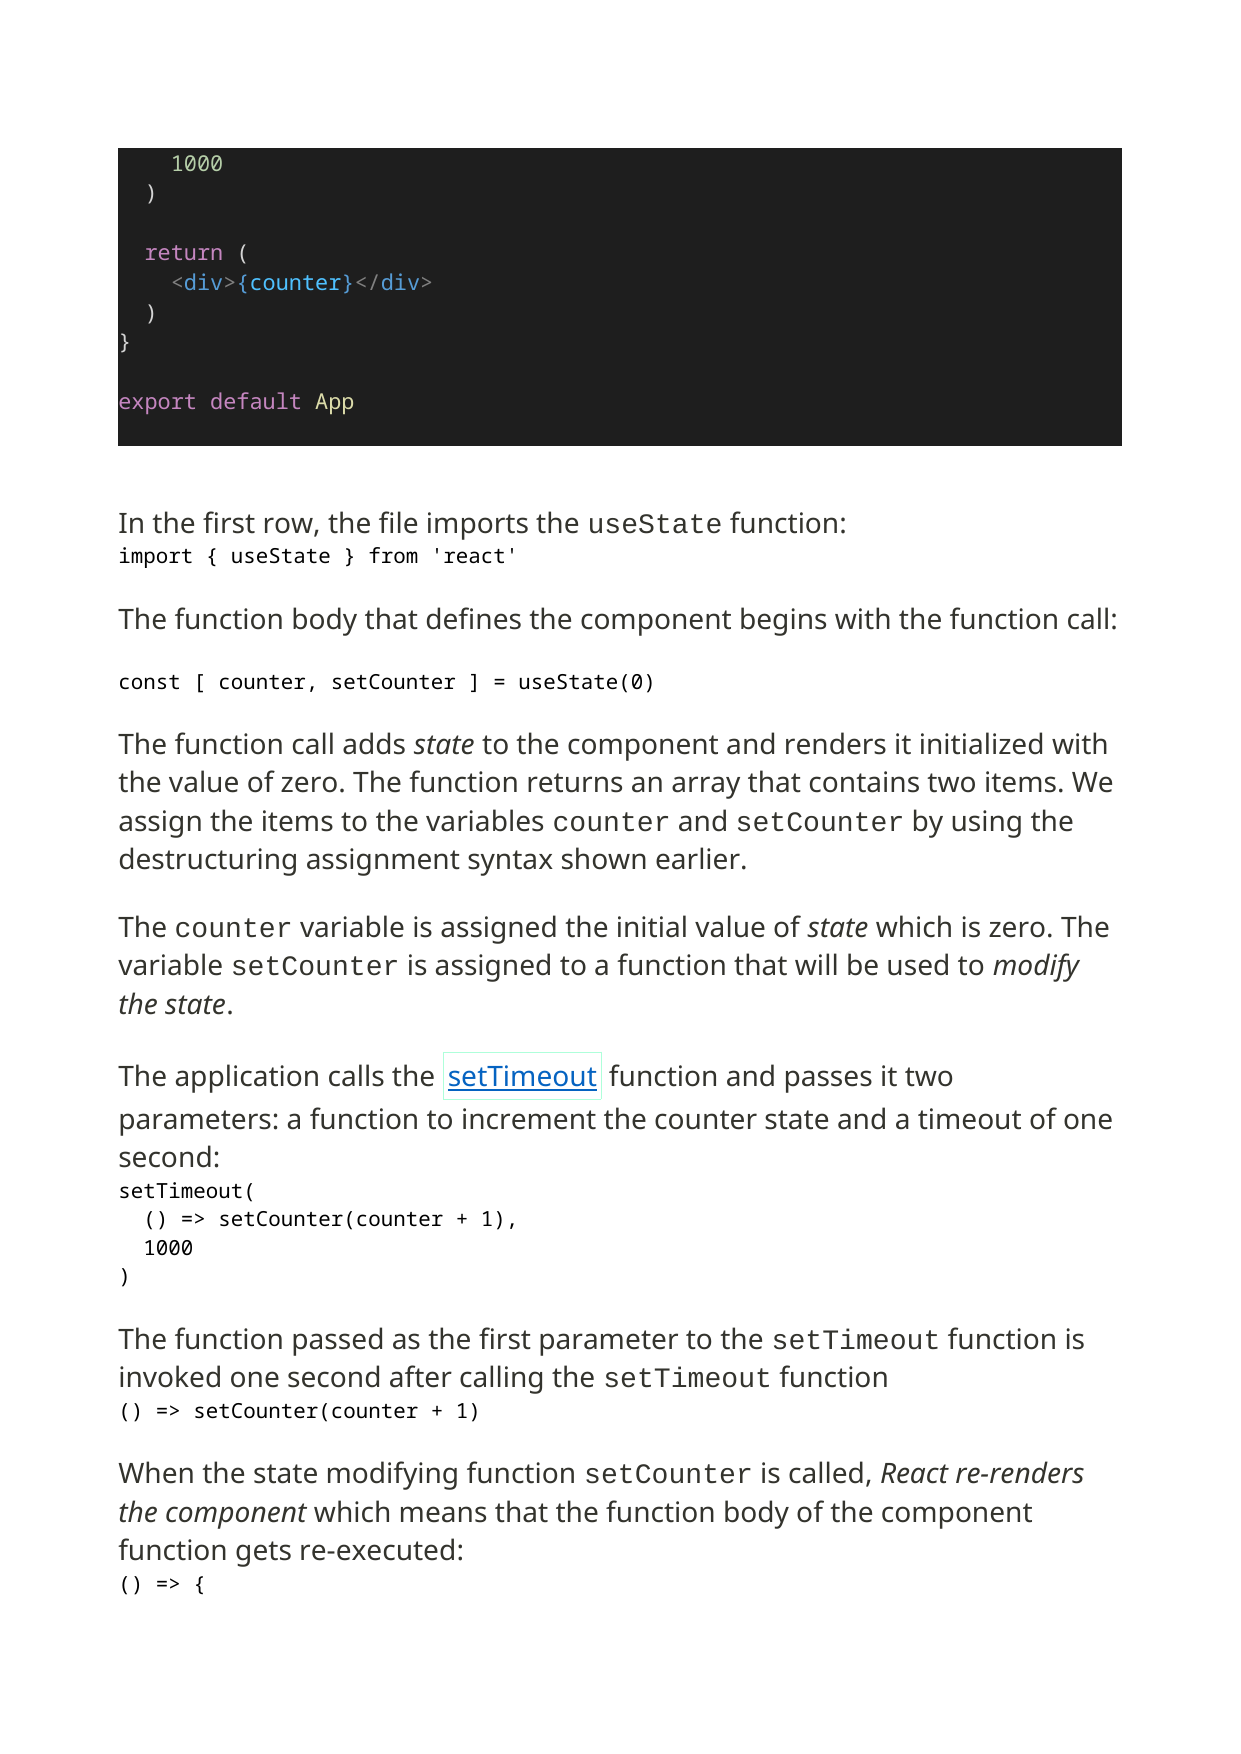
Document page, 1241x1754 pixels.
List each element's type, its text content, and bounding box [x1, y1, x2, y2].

text When the state modifying function setCounter is called, React re-renders the component which means that the function body of the component function gets re-executed: [118, 1454, 1122, 1569]
text 1000 [118, 148, 1122, 177]
text ) [118, 1261, 1122, 1290]
text The application calls the setTimeout function and passes it two parameters: a function to increment the counter state and a timeout of one second: [118, 1052, 1122, 1176]
text const [ counter, setCounter ] = useState(0) [118, 667, 1122, 695]
text () => setCounter(counter + 1), [118, 1204, 1122, 1233]
text import { useState } from 'react' [118, 542, 1122, 570]
text () => { [118, 1569, 1122, 1597]
text setTimeout( [118, 1176, 1122, 1204]
text export default App [118, 386, 1122, 416]
text return ( [118, 237, 1122, 267]
text ) [118, 177, 1122, 207]
text In the first row, the file imports the useState function: [118, 503, 1122, 542]
text <div>{counter}</div> [118, 267, 1122, 297]
text The function call adds state to the component and renders it initialized with the value of zero. The function returns an array that contains two items. We assign the items to the variables counter and setCounter by using the destructuring assignment syntax shown earlier. [118, 724, 1122, 878]
text 1000 [118, 1233, 1122, 1261]
text The counter variable is assigned the initial value of state which is zero. The variable setCounter is assigned to a function that will be used to modify the state. [118, 907, 1122, 1022]
text } [118, 326, 1122, 356]
text The function passed as the first parameter to the setTimeout function is invoked one second after calling the setTimeout function [118, 1319, 1122, 1396]
text ) [118, 297, 1122, 326]
text () => setCounter(counter + 1) [118, 1396, 1122, 1424]
text The function body that defines the component begins with the function call: [118, 599, 1122, 638]
